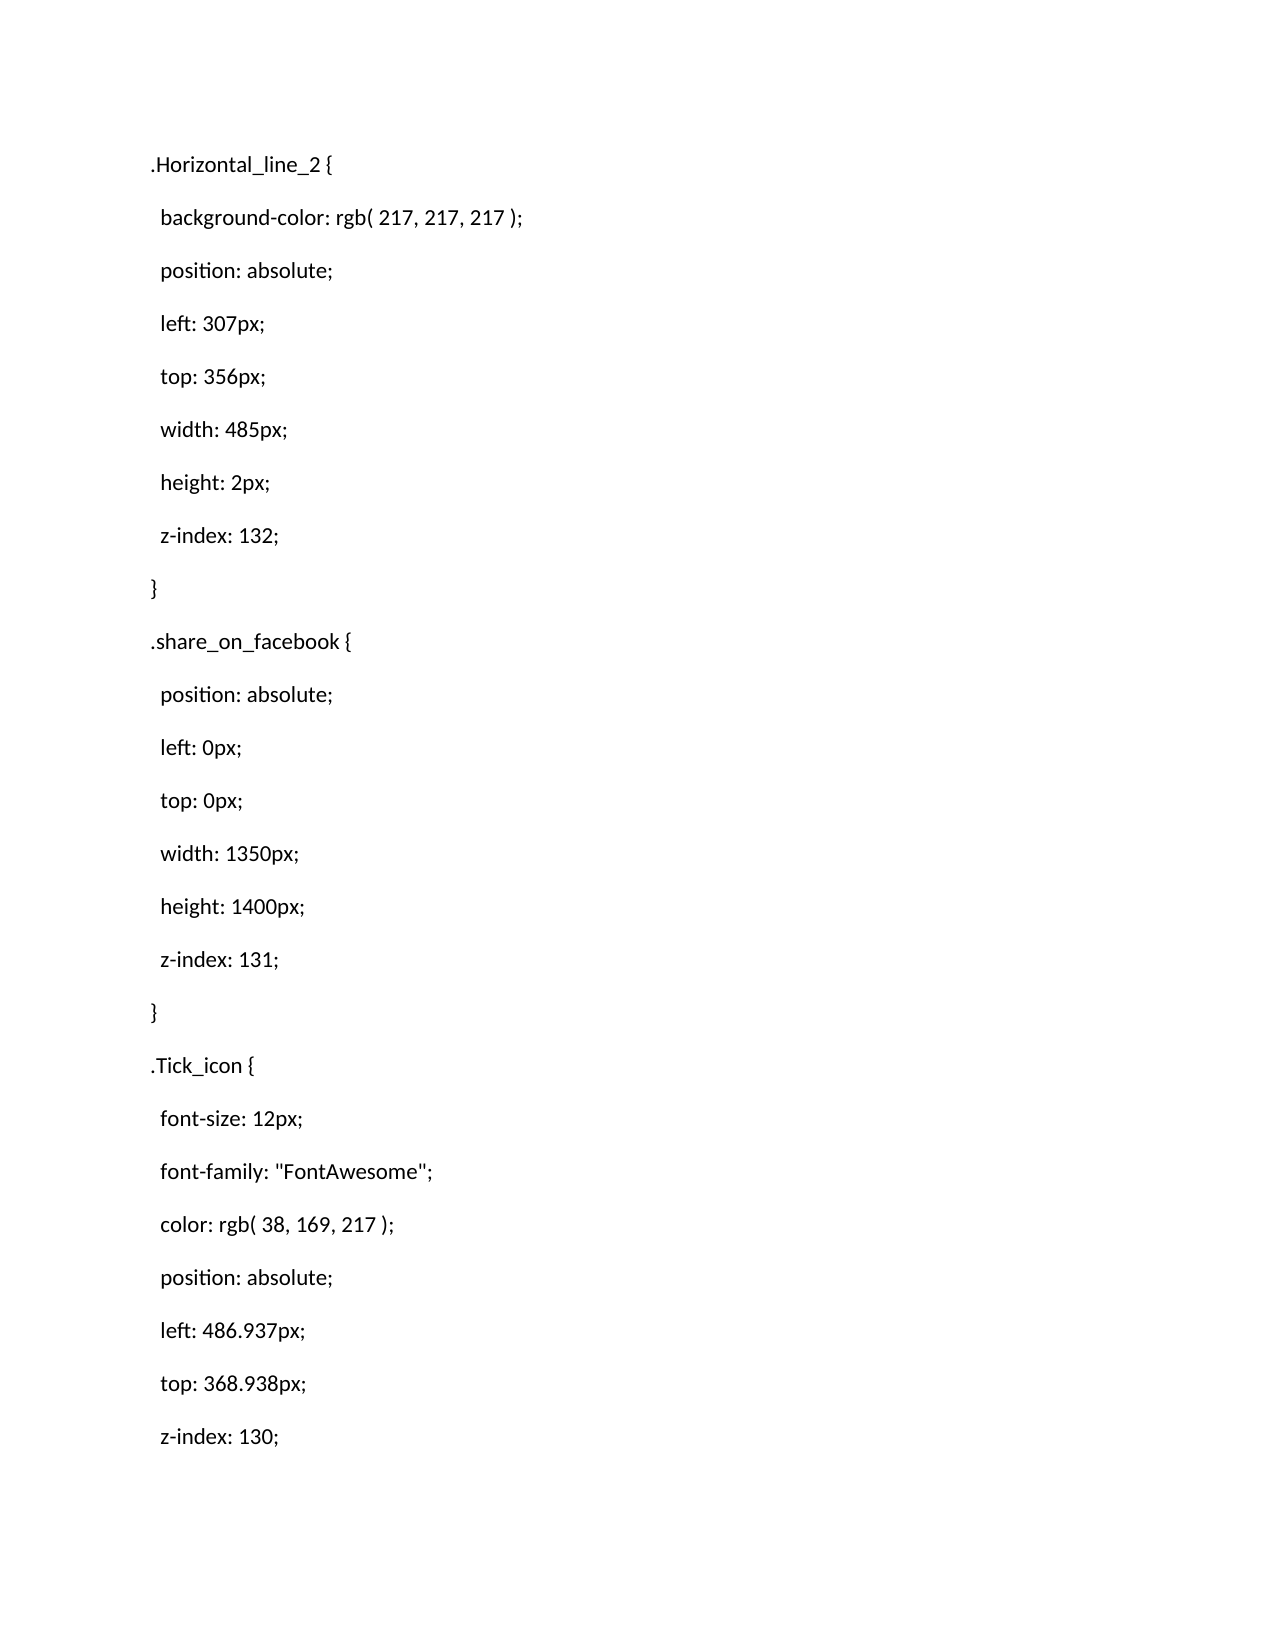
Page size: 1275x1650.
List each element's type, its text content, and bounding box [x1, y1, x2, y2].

text height: 2px; [150, 468, 1125, 496]
text left: 307px; [150, 309, 1125, 337]
text .Horizontal_line_2 { [150, 150, 1125, 178]
text top: 0px; [150, 786, 1125, 814]
text .share_on_facebook { [150, 627, 1125, 655]
text position: absolute; [150, 680, 1125, 708]
text z-index: 131; [150, 945, 1125, 973]
text height: 1400px; [150, 892, 1125, 920]
text font-family: "FontAwesome"; [150, 1157, 1125, 1185]
text .Tick_icon { [150, 1051, 1125, 1079]
text z-index: 132; [150, 521, 1125, 549]
text position: absolute; [150, 1263, 1125, 1291]
text top: 356px; [150, 362, 1125, 390]
text left: 486.937px; [150, 1316, 1125, 1344]
text width: 485px; [150, 415, 1125, 443]
text position: absolute; [150, 256, 1125, 284]
text } [150, 574, 1125, 602]
text width: 1350px; [150, 839, 1125, 867]
text color: rgb( 38, 169, 217 ); [150, 1210, 1125, 1238]
text top: 368.938px; [150, 1369, 1125, 1397]
text background-color: rgb( 217, 217, 217 ); [150, 203, 1125, 231]
text left: 0px; [150, 733, 1125, 761]
text z-index: 130; [150, 1422, 1125, 1451]
text } [150, 998, 1125, 1026]
text font-size: 12px; [150, 1104, 1125, 1132]
